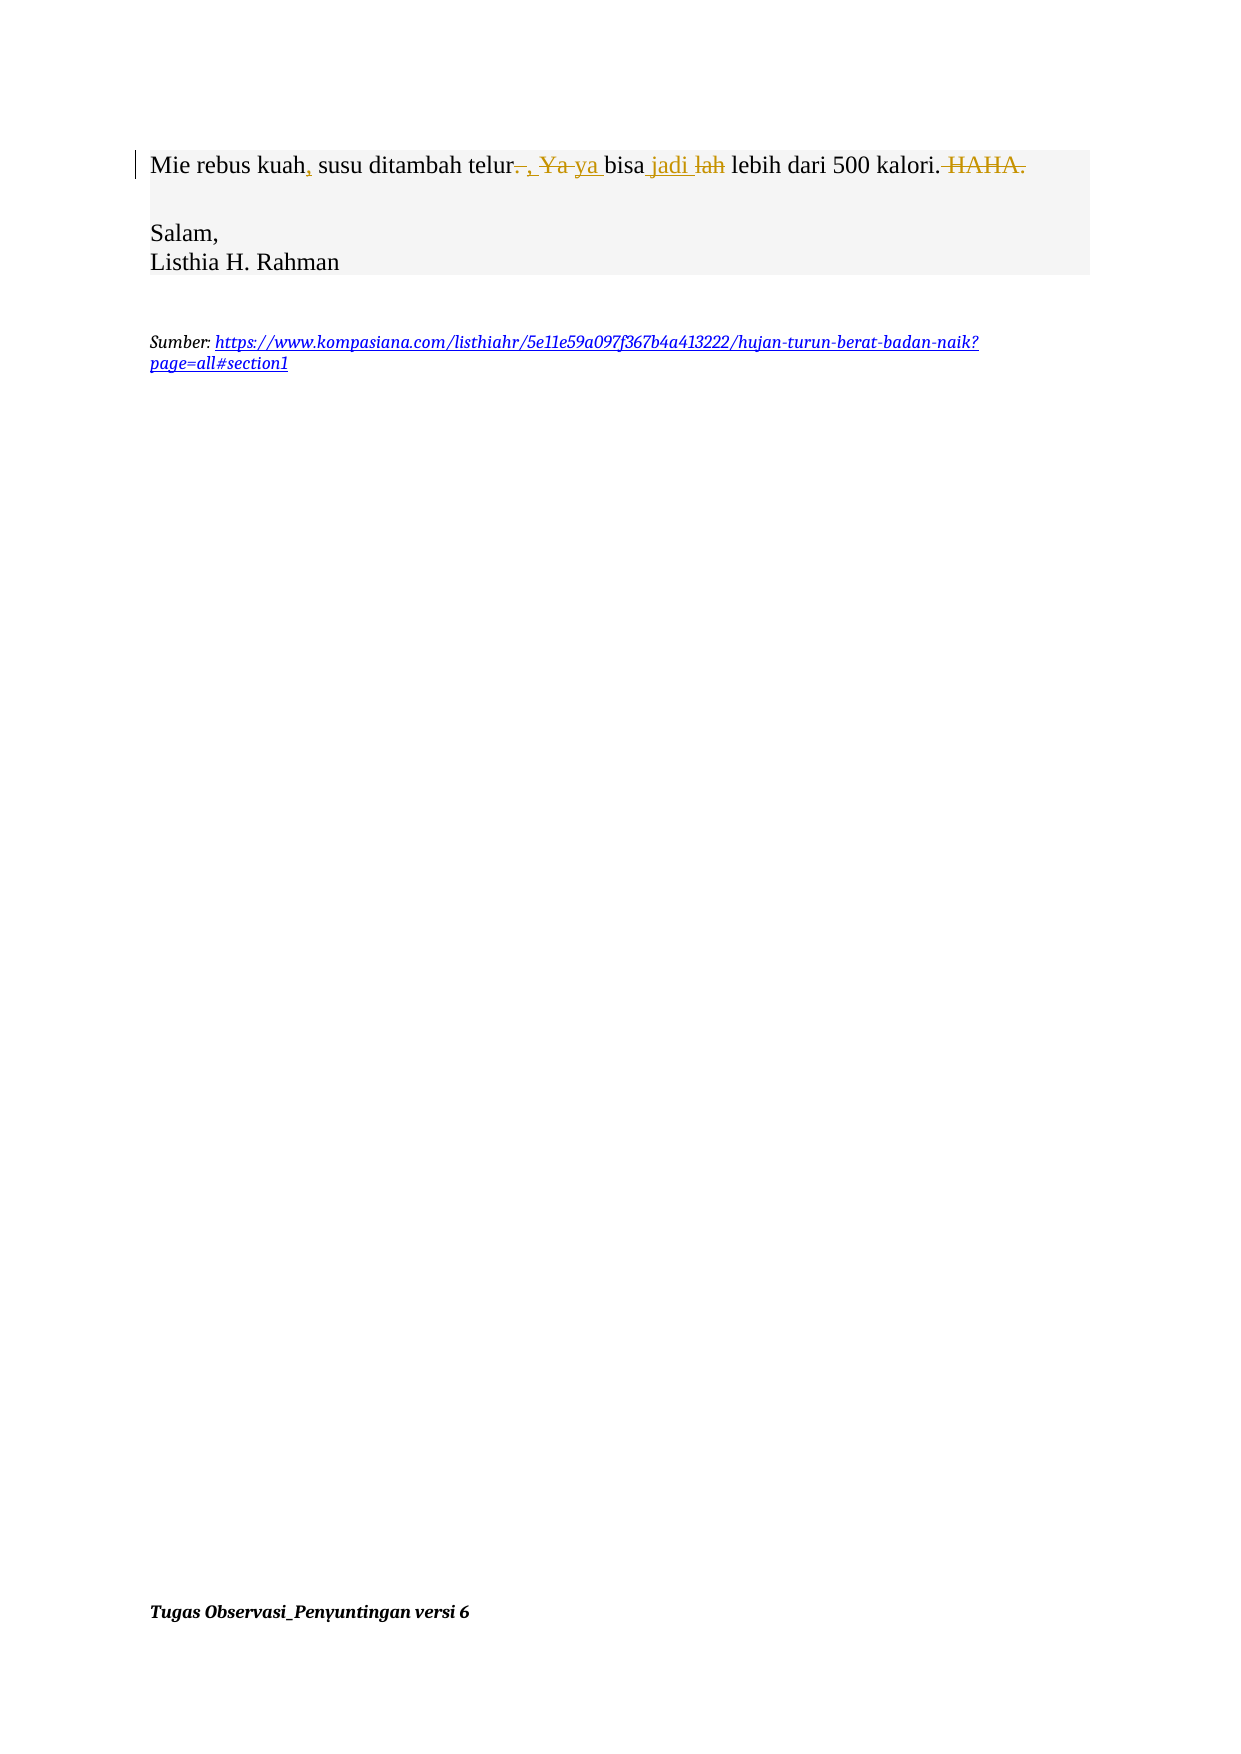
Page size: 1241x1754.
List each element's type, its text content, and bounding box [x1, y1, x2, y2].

text Sumber: https://www.kompasiana.com/listhiahr/5e11e59a097f367b4a413222/hujan-turun-berat-badan-naik?page=all#section1 [150, 331, 1090, 374]
text Mie rebus kuah susu ditambah telurbisa lebih dari 500 kalori. [150, 150, 1090, 179]
text Salam, Listhia H. Rahman [150, 218, 1090, 275]
